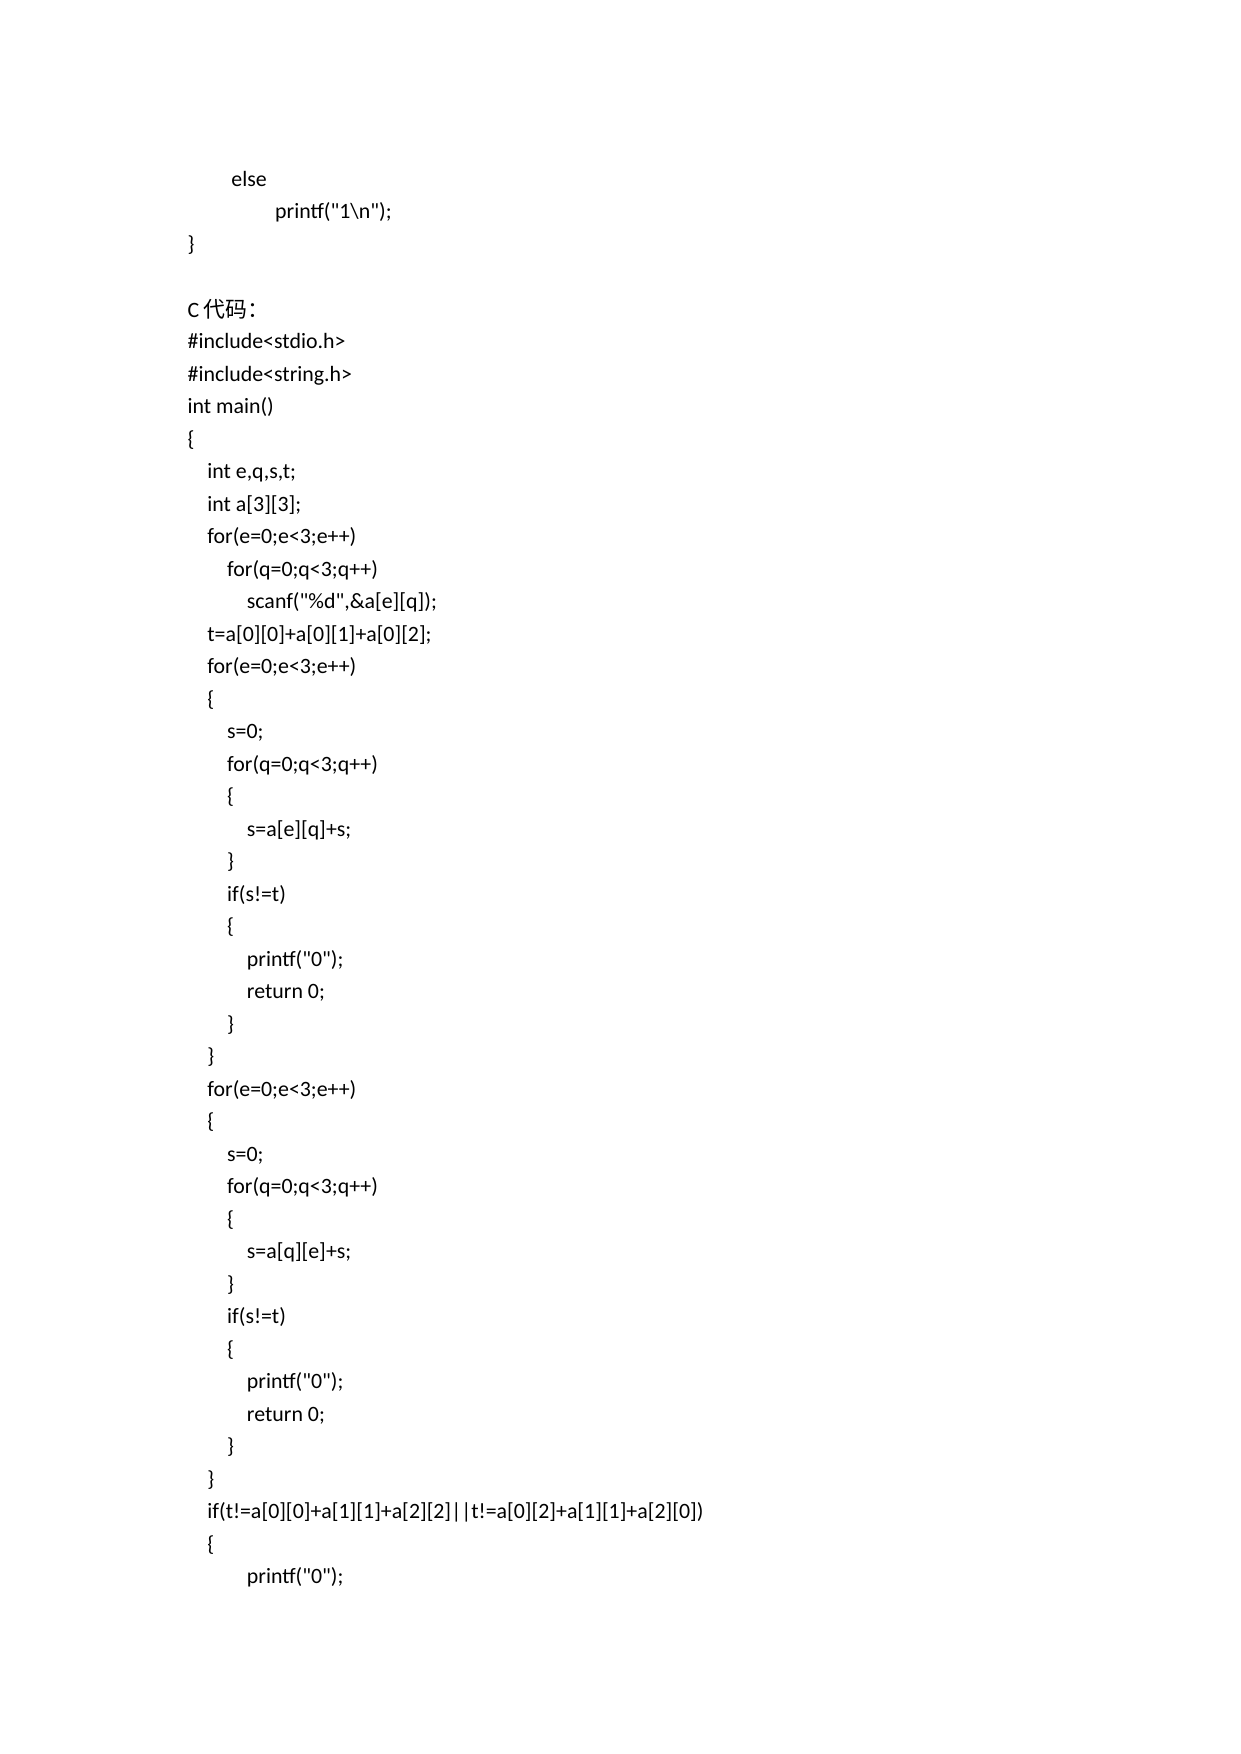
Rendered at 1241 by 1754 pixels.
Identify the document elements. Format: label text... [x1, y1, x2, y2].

text } [187, 1267, 1053, 1299]
text { [187, 1527, 1053, 1559]
text } [187, 1039, 1053, 1072]
text s=0; [187, 1137, 1053, 1169]
text } [187, 1429, 1053, 1462]
text #include<string.h> [187, 357, 1053, 389]
text printf("0"); [187, 1364, 1053, 1397]
text int main() [187, 389, 1053, 422]
text { [187, 682, 1053, 714]
text } [187, 844, 1053, 877]
text s=a[q][e]+s; [187, 1234, 1053, 1267]
text { [187, 779, 1053, 812]
text { [187, 1104, 1053, 1137]
text for(q=0;q<3;q++) [187, 747, 1053, 779]
text } [187, 1462, 1053, 1494]
text t=a[0][0]+a[0][1]+a[0][2]; [187, 617, 1053, 649]
text for(q=0;q<3;q++) [187, 552, 1053, 584]
text printf("0"); [187, 942, 1053, 974]
text int e,q,s,t; [187, 454, 1053, 487]
text printf("1\n"); [187, 194, 1053, 227]
text printf("0"); [187, 1559, 1053, 1592]
text return 0; [187, 974, 1053, 1007]
text scanf("%d",&a[e][q]); [187, 584, 1053, 617]
text else [187, 162, 1053, 194]
text if(t!=a[0][0]+a[1][1]+a[2][2]||t!=a[0][2]+a[1][1]+a[2][0]) [187, 1494, 1053, 1527]
text { [187, 1202, 1053, 1234]
text } [187, 1007, 1053, 1039]
text { [187, 1332, 1053, 1364]
text for(e=0;e<3;e++) [187, 519, 1053, 552]
text if(s!=t) [187, 877, 1053, 909]
text for(q=0;q<3;q++) [187, 1169, 1053, 1202]
text #include<stdio.h> [187, 324, 1053, 357]
text } [187, 227, 1053, 259]
text s=0; [187, 714, 1053, 747]
text for(e=0;e<3;e++) [187, 649, 1053, 682]
text s=a[e][q]+s; [187, 812, 1053, 844]
text if(s!=t) [187, 1299, 1053, 1332]
text { [187, 422, 1053, 454]
text return 0; [187, 1397, 1053, 1429]
text C代码： [187, 292, 1053, 324]
text int a[3][3]; [187, 487, 1053, 519]
text for(e=0;e<3;e++) [187, 1072, 1053, 1104]
text { [187, 909, 1053, 942]
